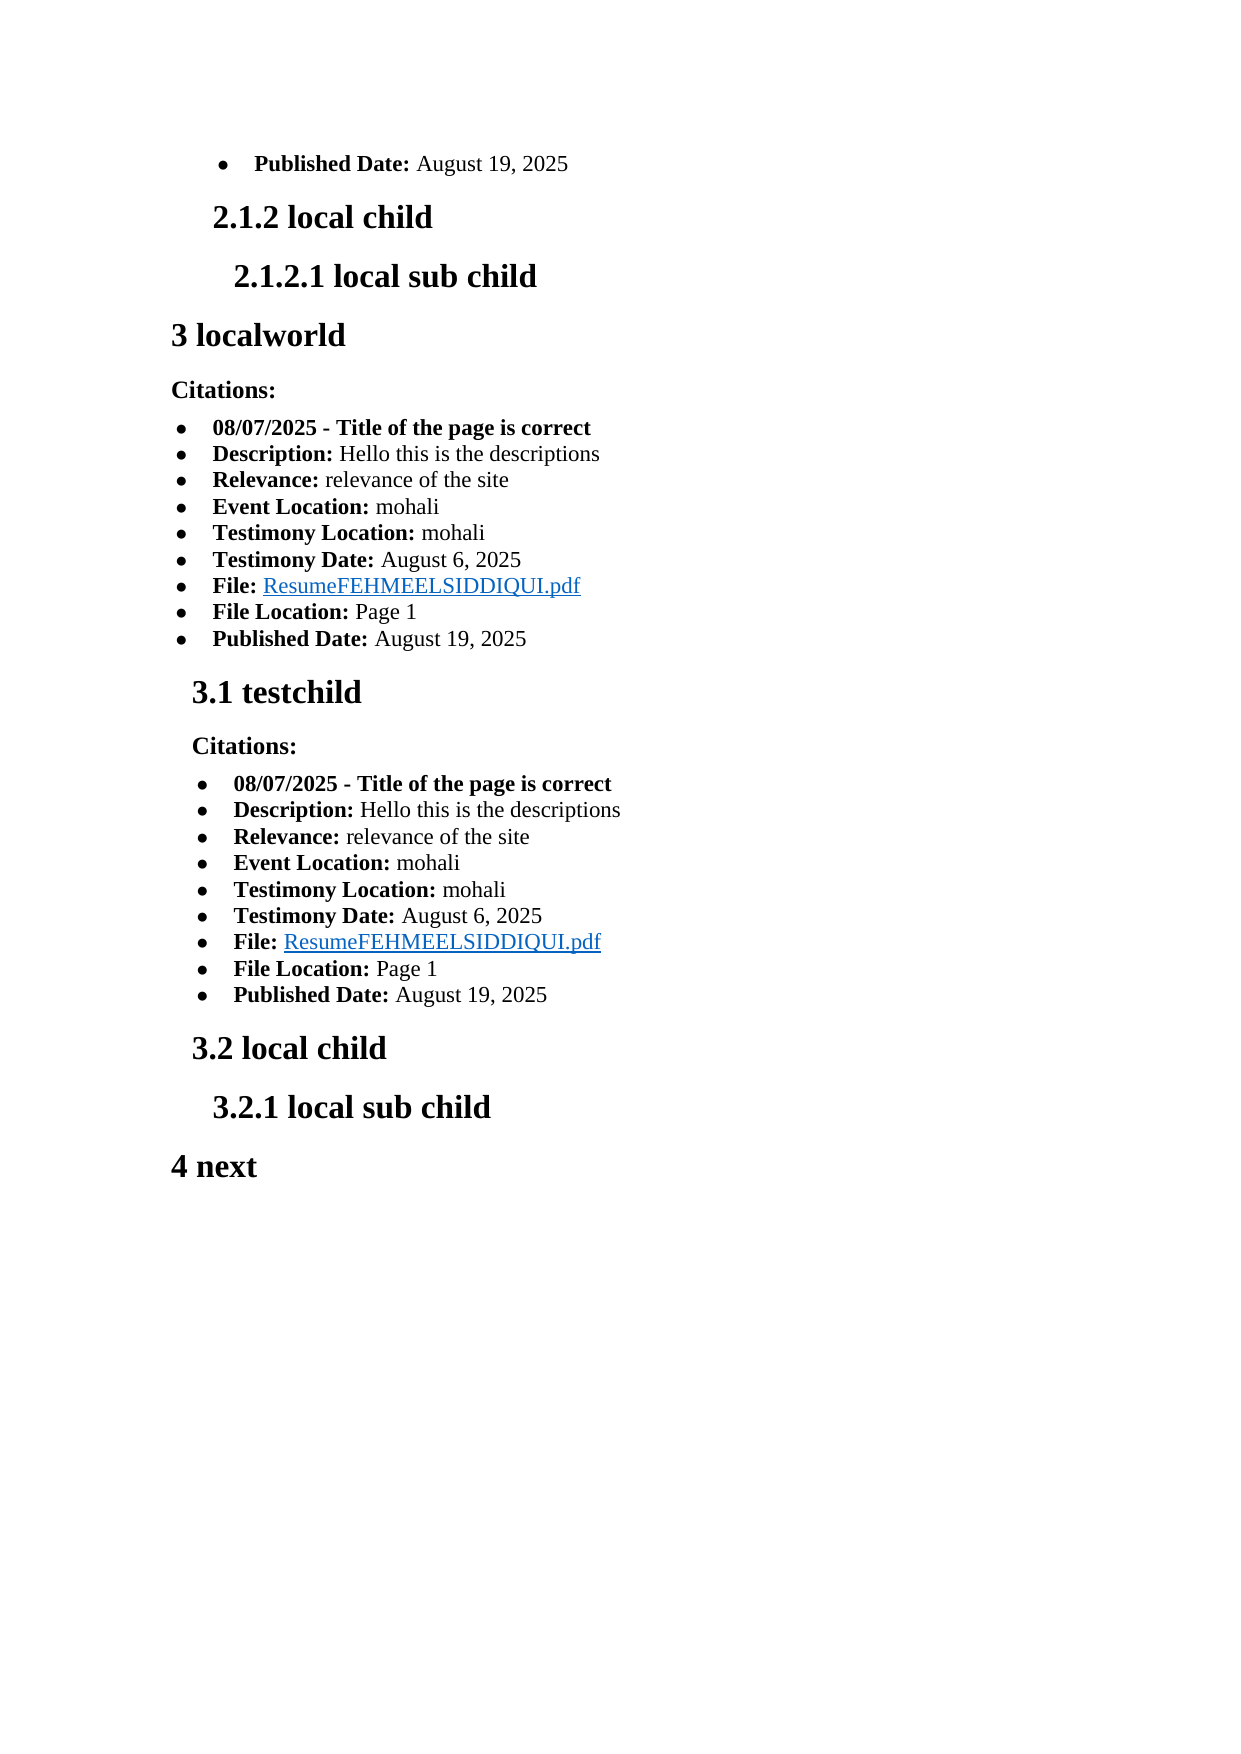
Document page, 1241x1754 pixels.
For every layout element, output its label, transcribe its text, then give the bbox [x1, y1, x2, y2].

text 3 localworld [171, 316, 1090, 354]
list Event Location: mohali [196, 849, 1090, 876]
list Published Date: August 19, 2025 [217, 150, 1090, 176]
list Testimony Location: mohali [196, 876, 1090, 902]
text 3.2 local child [192, 1028, 1090, 1067]
text 4 next [171, 1147, 1090, 1185]
text 2.1.2 local child [212, 197, 1090, 236]
list Published Date: August 19, 2025 [175, 625, 1090, 651]
list 08/07/2025 - Title of the page is correct [196, 770, 1090, 797]
text 3.2.1 local sub child [212, 1087, 1090, 1126]
list Event Location: mohali [175, 493, 1090, 519]
list Testimony Date: August 6, 2025 [175, 546, 1090, 572]
list Testimony Location: mohali [175, 519, 1090, 546]
list File Location: Page 1 [175, 598, 1090, 625]
text Citations: [192, 731, 1090, 760]
list Relevance: relevance of the site [196, 823, 1090, 849]
list Description: Hello this is the descriptions [196, 797, 1090, 823]
list Testimony Date: August 6, 2025 [196, 902, 1090, 928]
list Relevance: relevance of the site [175, 467, 1090, 493]
list File: ResumeFEHMEELSIDDIQUI.pdf [196, 928, 1090, 955]
list 08/07/2025 - Title of the page is correct [175, 414, 1090, 440]
list File: ResumeFEHMEELSIDDIQUI.pdf [175, 572, 1090, 598]
text 2.1.2.1 local sub child [233, 256, 1090, 295]
text Citations: [171, 375, 1090, 403]
list File Location: Page 1 [196, 955, 1090, 981]
list Description: Hello this is the descriptions [175, 440, 1090, 467]
list Published Date: August 19, 2025 [196, 981, 1090, 1007]
text 3.1 testchild [192, 672, 1090, 710]
